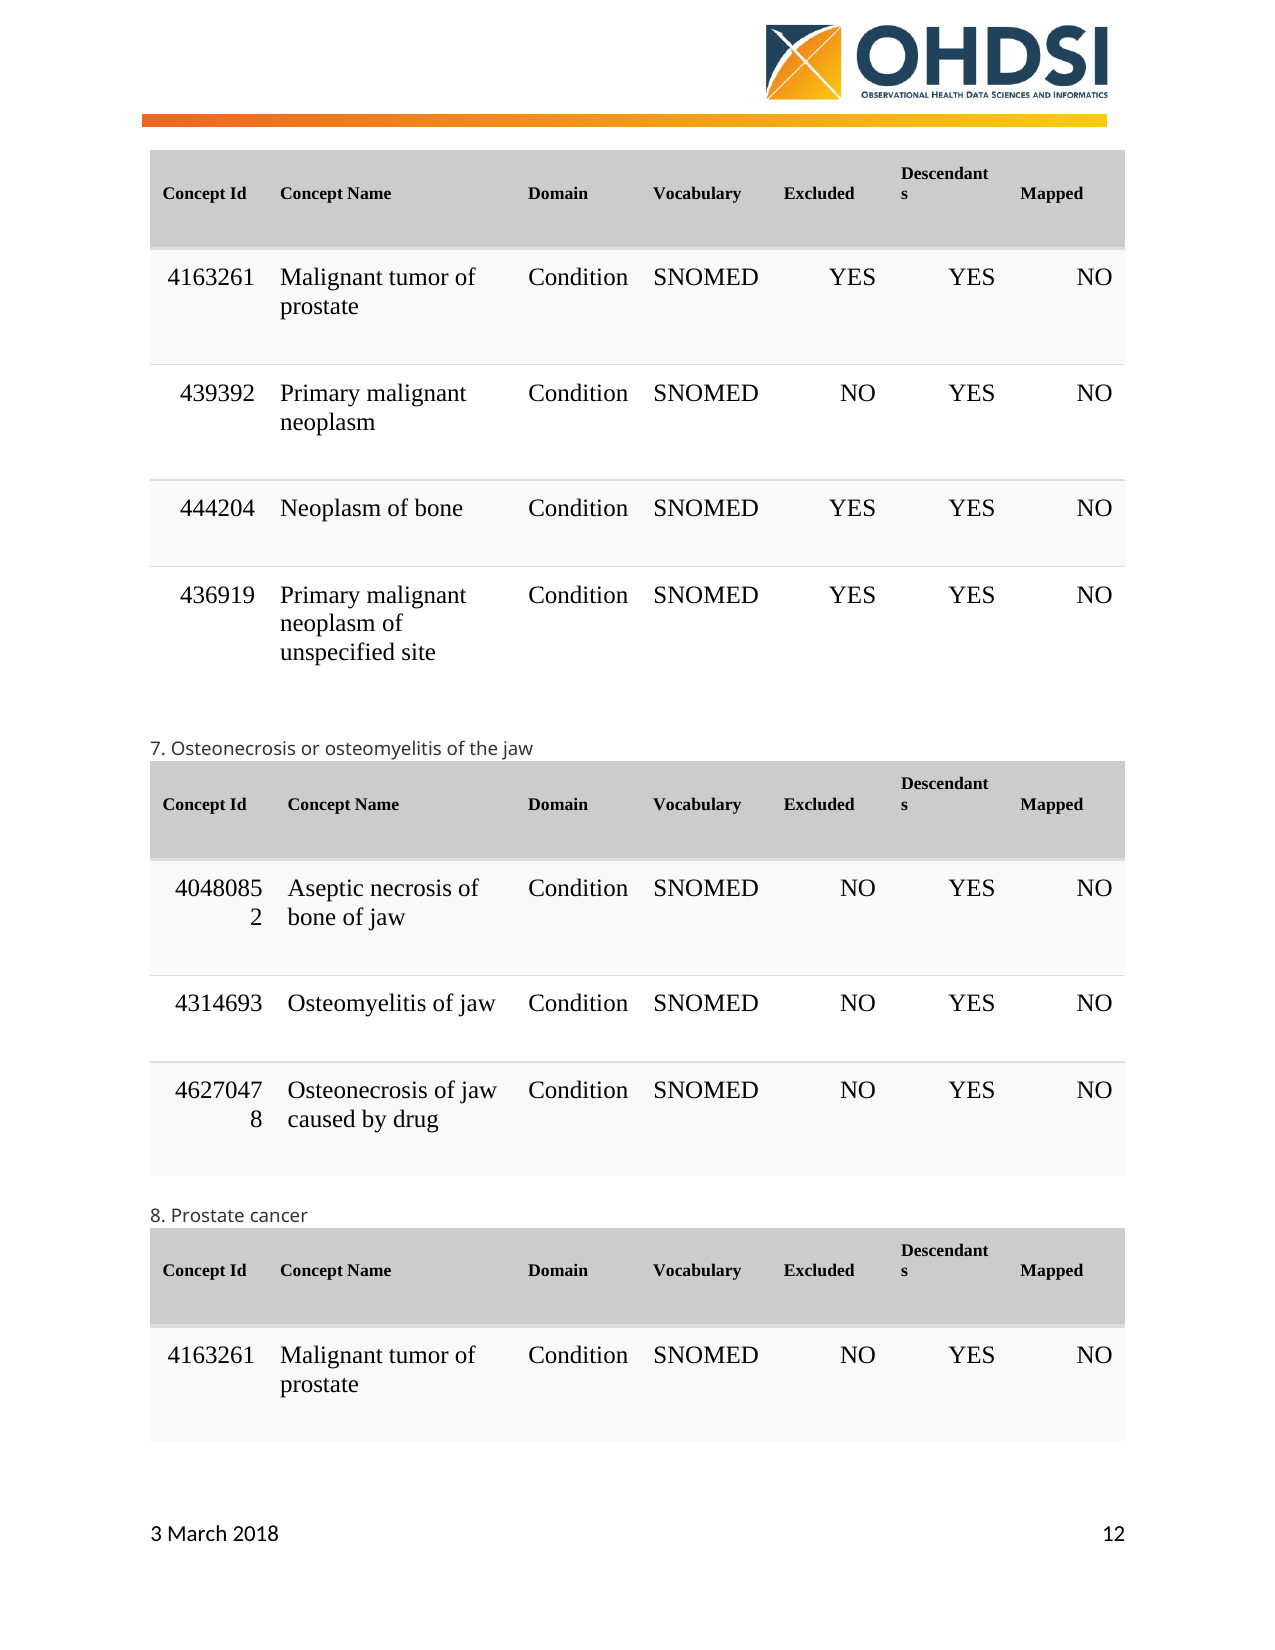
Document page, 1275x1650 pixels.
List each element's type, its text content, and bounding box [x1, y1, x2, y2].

table_cell 46270478 [150, 1063, 275, 1176]
table_cell 4163261 [150, 250, 267, 364]
table_cell YES [888, 861, 1008, 974]
table_cell NO [1008, 1328, 1125, 1441]
table_header Concept Id [150, 1228, 267, 1324]
table_cell NO [771, 1063, 888, 1176]
table_cell YES [888, 250, 1008, 364]
picture [748, 11, 1125, 114]
table_cell YES [771, 250, 888, 364]
table_cell 4163261 [150, 1328, 267, 1441]
table_header Excluded [771, 761, 888, 858]
text 7. Osteonecrosis or osteomyelitis of the jaw [150, 735, 1125, 761]
table_cell SNOMED [640, 481, 771, 566]
table_cell YES [771, 481, 888, 566]
table_cell NO [1008, 861, 1125, 974]
table_cell NO [771, 1328, 888, 1441]
table_cell YES [888, 365, 1008, 479]
table_header Concept Name [275, 761, 515, 858]
table_header Excluded [771, 1228, 888, 1324]
table_cell NO [1008, 1063, 1125, 1176]
table_cell SNOMED [640, 1063, 771, 1176]
table_cell Condition [515, 567, 640, 710]
table_cell Condition [515, 481, 640, 566]
table_cell YES [888, 567, 1008, 710]
table_cell YES [888, 1328, 1008, 1441]
table_cell NO [771, 365, 888, 479]
table_cell SNOMED [640, 250, 771, 364]
table_header Mapped [1008, 761, 1125, 858]
table_header Vocabulary [640, 1228, 771, 1324]
table_cell Primary malignant neoplasm of unspecified site [267, 567, 515, 710]
table_cell 444204 [150, 481, 267, 566]
table_cell Malignant tumor of prostate [267, 250, 515, 364]
table_cell NO [1008, 250, 1125, 364]
table_header Descendants [888, 1228, 1008, 1324]
table_header Vocabulary [640, 761, 771, 858]
table_header Domain [515, 1228, 640, 1324]
table_cell SNOMED [640, 976, 771, 1061]
table_header Concept Id [150, 150, 267, 247]
table_cell SNOMED [640, 567, 771, 710]
table_cell Condition [515, 250, 640, 364]
table_cell Condition [515, 1063, 640, 1176]
table_cell 436919 [150, 567, 267, 710]
table_header Mapped [1008, 1228, 1125, 1324]
table_header Descendants [888, 150, 1008, 247]
table_header Domain [515, 150, 640, 247]
table_cell NO [771, 976, 888, 1061]
table_cell Condition [515, 861, 640, 974]
table_cell Neoplasm of bone [267, 481, 515, 566]
table_cell YES [888, 976, 1008, 1061]
table_cell NO [1008, 365, 1125, 479]
table_cell Condition [515, 1328, 640, 1441]
table_cell YES [888, 1063, 1008, 1176]
table_cell Osteonecrosis of jaw caused by drug [275, 1063, 515, 1176]
text 8. Prostate cancer [150, 1202, 1125, 1227]
table_cell Primary malignant neoplasm [267, 365, 515, 479]
table_header Descendants [888, 761, 1008, 858]
table_cell Osteomyelitis of jaw [275, 976, 515, 1061]
table_header Domain [515, 761, 640, 858]
table_header Excluded [771, 150, 888, 247]
table_header Concept Name [267, 150, 515, 247]
table_cell NO [1008, 481, 1125, 566]
table_cell 439392 [150, 365, 267, 479]
table_cell Malignant tumor of prostate [267, 1328, 515, 1441]
table_cell 4314693 [150, 976, 275, 1061]
table_cell Aseptic necrosis of bone of jaw [275, 861, 515, 974]
table_cell YES [888, 481, 1008, 566]
table_cell SNOMED [640, 1328, 771, 1441]
table_cell SNOMED [640, 365, 771, 479]
table_cell 40480852 [150, 861, 275, 974]
table_cell NO [771, 861, 888, 974]
table_header Concept Name [267, 1228, 515, 1324]
table_cell Condition [515, 365, 640, 479]
table_cell SNOMED [640, 861, 771, 974]
table_header Concept Id [150, 761, 275, 858]
table_cell YES [771, 567, 888, 710]
table_cell NO [1008, 976, 1125, 1061]
table_cell NO [1008, 567, 1125, 710]
table_header Vocabulary [640, 150, 771, 247]
table_header Mapped [1008, 150, 1125, 247]
table_cell Condition [515, 976, 640, 1061]
